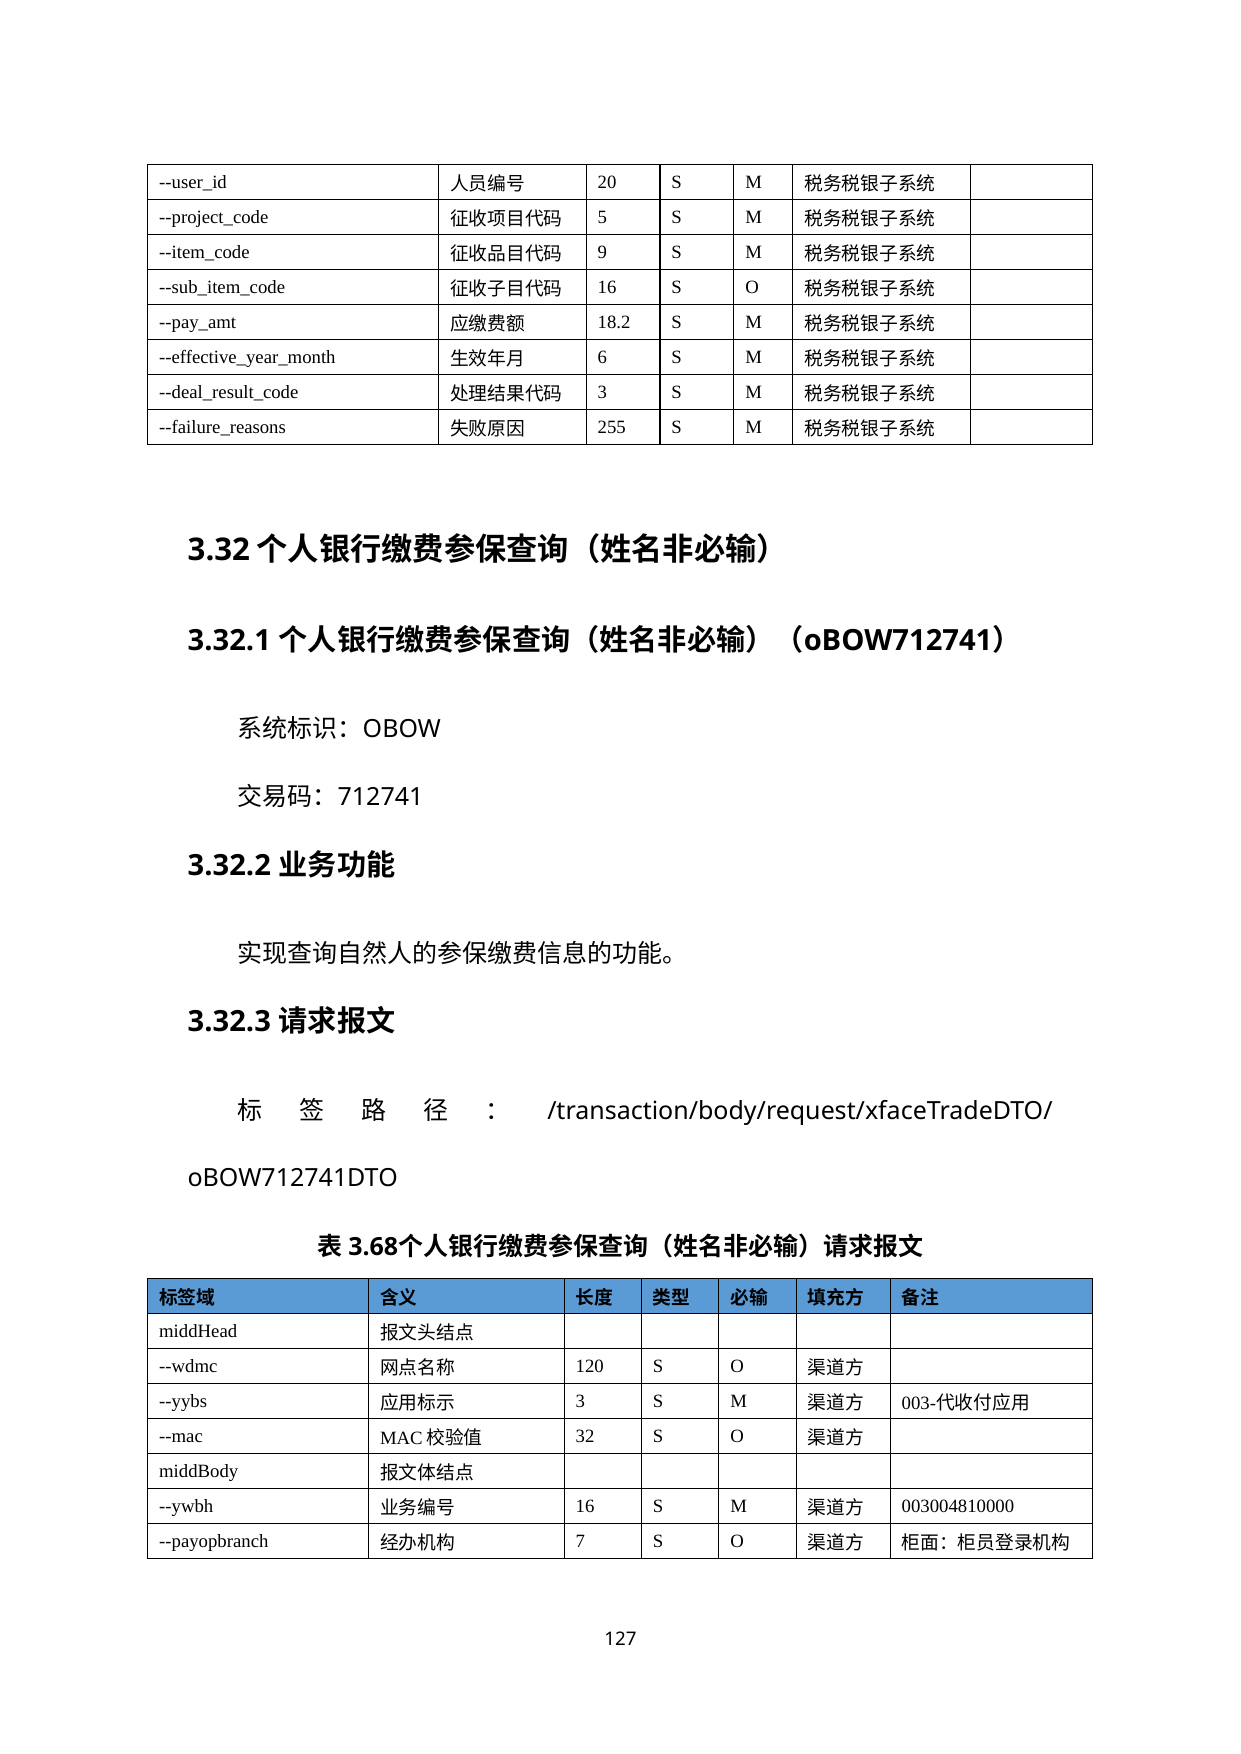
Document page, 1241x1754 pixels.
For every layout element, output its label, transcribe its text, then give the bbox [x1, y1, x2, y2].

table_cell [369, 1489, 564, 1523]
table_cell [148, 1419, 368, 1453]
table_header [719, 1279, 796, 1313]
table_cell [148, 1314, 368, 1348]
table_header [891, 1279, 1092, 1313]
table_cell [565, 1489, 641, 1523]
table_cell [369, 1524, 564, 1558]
subtitle 3.32个人银行缴费参保查询（姓名非必输） [187, 513, 1053, 581]
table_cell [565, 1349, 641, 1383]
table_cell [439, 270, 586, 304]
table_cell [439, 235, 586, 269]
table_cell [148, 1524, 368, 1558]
subtitle 3.32.2 业务功能 [187, 828, 1053, 896]
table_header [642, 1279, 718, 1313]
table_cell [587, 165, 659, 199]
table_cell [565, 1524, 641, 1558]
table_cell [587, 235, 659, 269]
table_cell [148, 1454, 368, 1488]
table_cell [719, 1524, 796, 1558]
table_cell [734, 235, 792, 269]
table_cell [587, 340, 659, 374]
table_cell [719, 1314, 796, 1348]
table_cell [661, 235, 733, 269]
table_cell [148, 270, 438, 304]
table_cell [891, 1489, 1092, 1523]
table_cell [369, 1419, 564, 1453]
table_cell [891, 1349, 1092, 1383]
text 实现查询自然人的参保缴费信息的功能。 [187, 917, 1053, 985]
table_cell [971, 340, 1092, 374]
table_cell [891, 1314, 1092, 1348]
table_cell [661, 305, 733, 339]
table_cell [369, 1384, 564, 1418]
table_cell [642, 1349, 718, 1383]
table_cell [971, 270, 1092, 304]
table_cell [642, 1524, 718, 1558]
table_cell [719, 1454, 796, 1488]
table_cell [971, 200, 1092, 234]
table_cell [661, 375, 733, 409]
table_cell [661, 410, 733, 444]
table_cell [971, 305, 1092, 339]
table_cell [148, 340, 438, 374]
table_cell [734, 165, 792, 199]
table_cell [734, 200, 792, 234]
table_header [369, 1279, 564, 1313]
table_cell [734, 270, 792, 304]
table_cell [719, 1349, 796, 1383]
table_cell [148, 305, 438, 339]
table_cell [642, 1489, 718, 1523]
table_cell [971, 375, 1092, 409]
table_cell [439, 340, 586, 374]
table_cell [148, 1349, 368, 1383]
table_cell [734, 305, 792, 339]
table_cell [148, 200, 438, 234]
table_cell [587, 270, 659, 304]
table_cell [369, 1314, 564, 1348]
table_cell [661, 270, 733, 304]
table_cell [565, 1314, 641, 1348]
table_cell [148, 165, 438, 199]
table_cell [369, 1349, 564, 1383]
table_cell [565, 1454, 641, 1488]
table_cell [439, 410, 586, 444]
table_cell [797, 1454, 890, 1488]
subtitle 3.32.3 请求报文 [187, 985, 1053, 1053]
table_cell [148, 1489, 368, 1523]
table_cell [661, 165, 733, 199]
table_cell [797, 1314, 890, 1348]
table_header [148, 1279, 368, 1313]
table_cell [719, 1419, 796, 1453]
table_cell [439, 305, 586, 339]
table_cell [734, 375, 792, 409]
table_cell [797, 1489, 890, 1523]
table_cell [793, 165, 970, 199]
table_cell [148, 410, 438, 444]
text 标签路径：/transaction/body/request/xfaceTradeDTO/oBOW712741DTO [187, 1074, 1053, 1210]
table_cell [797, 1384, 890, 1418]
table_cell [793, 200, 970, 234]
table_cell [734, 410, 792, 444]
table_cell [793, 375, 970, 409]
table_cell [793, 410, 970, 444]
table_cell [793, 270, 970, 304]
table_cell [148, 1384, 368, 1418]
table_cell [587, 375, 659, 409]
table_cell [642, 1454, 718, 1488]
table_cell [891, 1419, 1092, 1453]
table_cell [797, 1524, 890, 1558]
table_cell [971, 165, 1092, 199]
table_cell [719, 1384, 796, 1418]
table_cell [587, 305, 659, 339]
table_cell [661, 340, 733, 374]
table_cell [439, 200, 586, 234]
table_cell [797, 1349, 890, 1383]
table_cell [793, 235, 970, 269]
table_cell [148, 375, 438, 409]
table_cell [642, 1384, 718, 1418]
subtitle 3.32.1 个人银行缴费参保查询（姓名非必输）（oBOW712741） [187, 603, 1053, 671]
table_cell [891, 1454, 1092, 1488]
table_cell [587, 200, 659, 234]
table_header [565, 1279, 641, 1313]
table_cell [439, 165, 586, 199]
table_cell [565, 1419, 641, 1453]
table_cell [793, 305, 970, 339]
text 系统标识：OBOW [187, 692, 1053, 760]
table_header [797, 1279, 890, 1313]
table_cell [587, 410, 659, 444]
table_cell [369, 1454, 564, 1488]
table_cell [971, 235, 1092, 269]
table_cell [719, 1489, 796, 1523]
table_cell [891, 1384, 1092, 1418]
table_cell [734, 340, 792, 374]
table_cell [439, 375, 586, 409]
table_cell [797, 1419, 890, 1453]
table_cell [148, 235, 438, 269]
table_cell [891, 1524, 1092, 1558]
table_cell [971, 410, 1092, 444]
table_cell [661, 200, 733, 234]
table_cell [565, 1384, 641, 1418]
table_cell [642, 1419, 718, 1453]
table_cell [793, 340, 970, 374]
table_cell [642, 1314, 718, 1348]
text 交易码：712741 [187, 760, 1053, 828]
